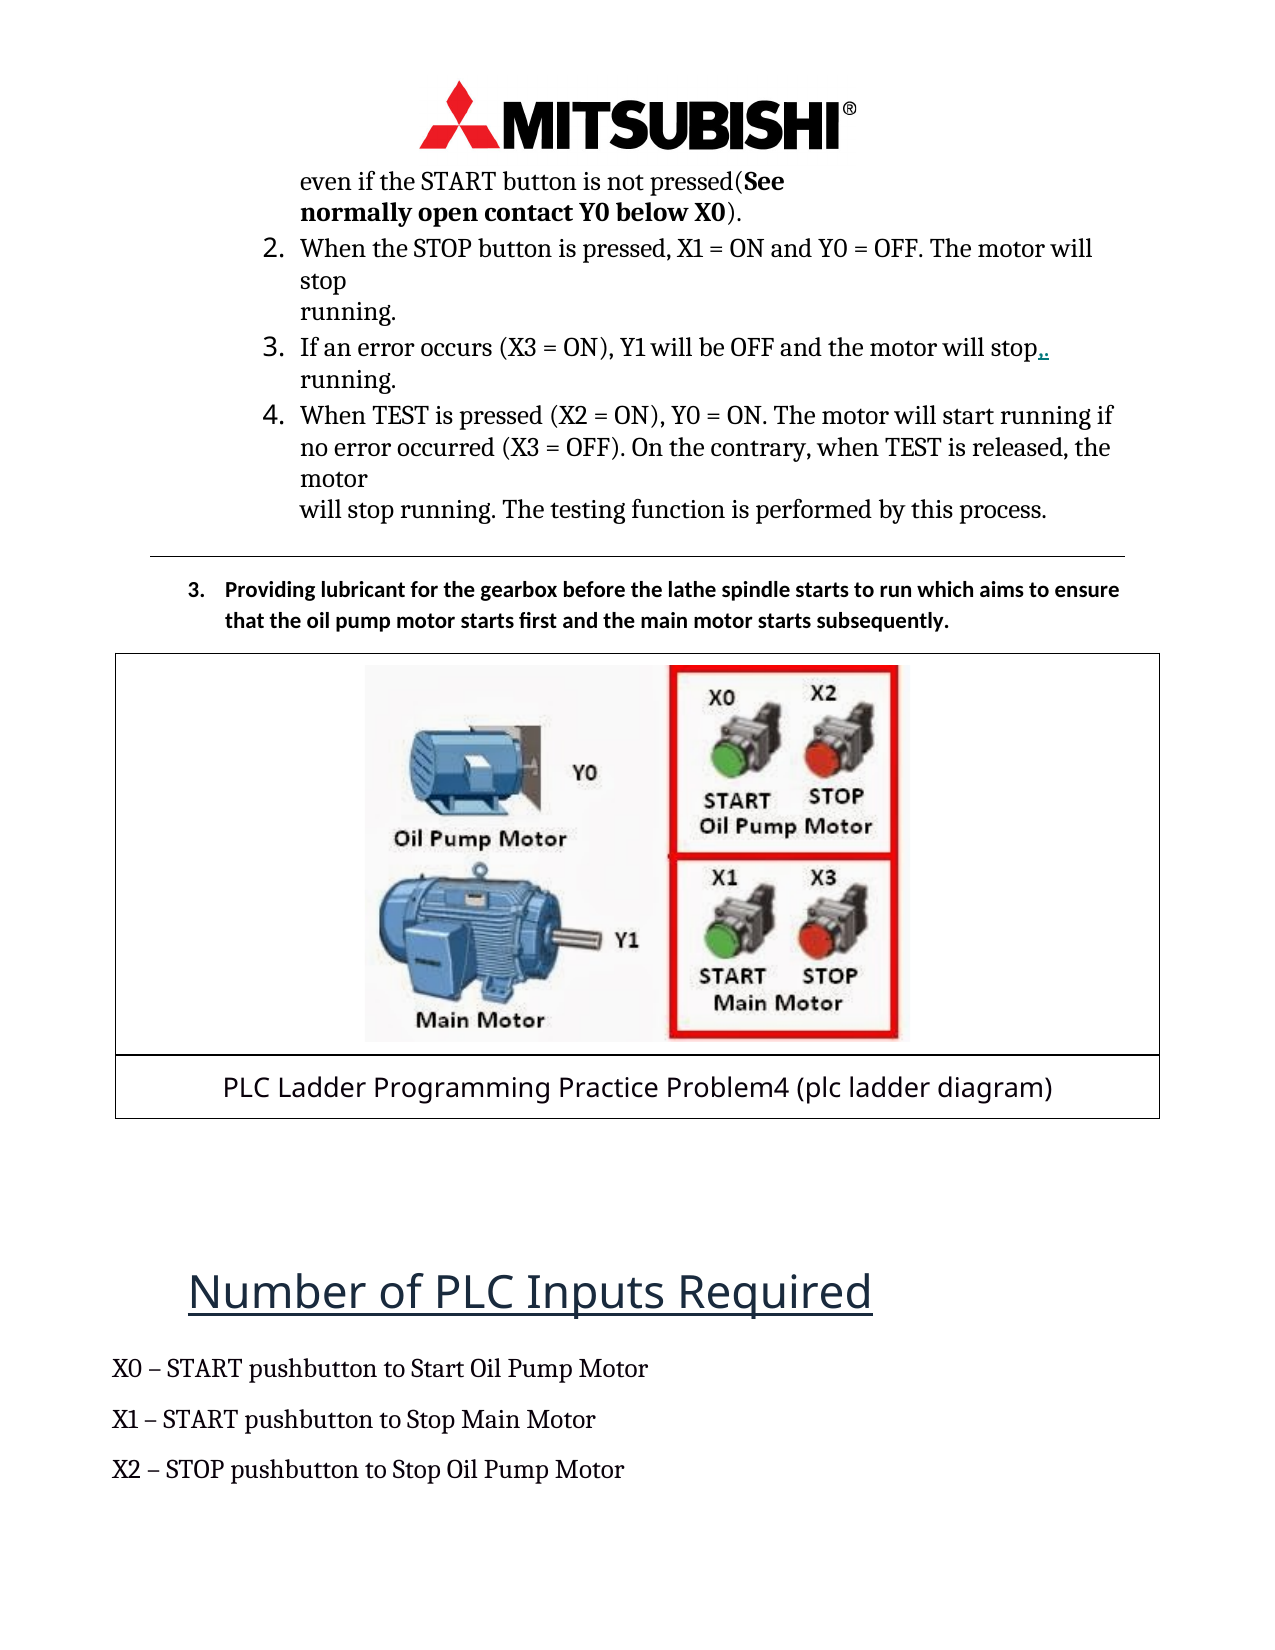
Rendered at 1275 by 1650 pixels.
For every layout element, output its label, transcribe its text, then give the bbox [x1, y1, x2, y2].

text X0 – START pushbutton to Start Oil Pump Motor [112, 1353, 1125, 1385]
table_header [116, 654, 1159, 1054]
table_cell PLC Ladder Programming Practice Problem4 (plc ladder diagram) [116, 1056, 1159, 1118]
picture [418, 75, 857, 166]
list Providing lubricant for the gearbox before the lathe spindle starts to run which aims to ensure that the oil pump motor starts first and the main motor starts subsequently. [187, 576, 1125, 634]
list When TEST is pressed (X2 = ON), Y0 = ON. The motor will start running if no error occurred (X3 = OFF). On the contrary, when TEST is released, the motor will stop running. The testing function is performed by this process. [262, 395, 1125, 526]
subtitle Number of PLC Inputs Required [187, 1260, 1125, 1322]
text X2 – STOP pushbutton to Stop Oil Pump Motor [112, 1454, 1125, 1485]
list When the STOP button is pressed, X1 = ON and Y0 = OFF. The motor will stop running. [262, 228, 1125, 327]
text X1 – START pushbutton to Stop Main Motor [112, 1404, 1125, 1435]
picture [364, 665, 911, 1042]
list If an error occurs (X3 = ON), Y1 will be OFF and the motor will stop,. running. [262, 327, 1125, 395]
